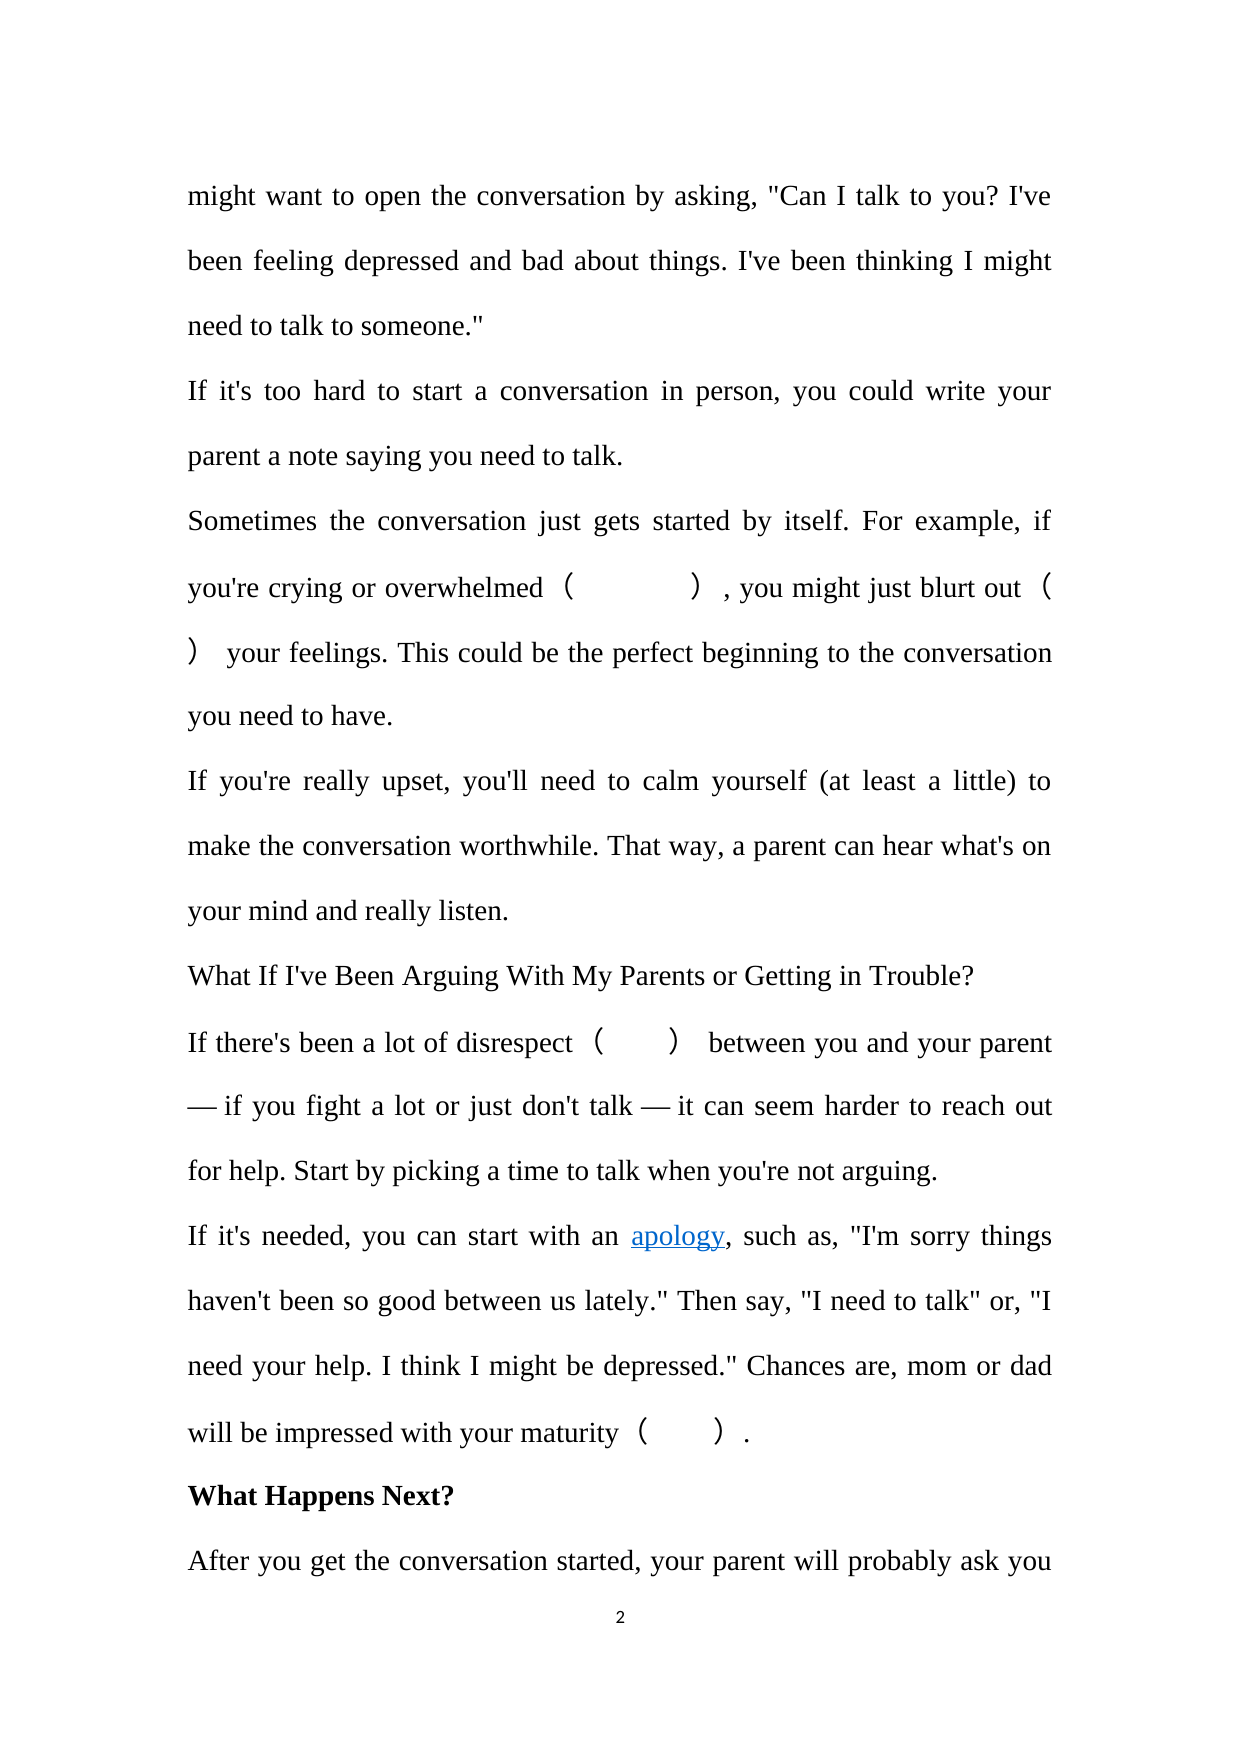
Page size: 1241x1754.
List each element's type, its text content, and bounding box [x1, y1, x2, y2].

text If there's been a lot of disrespect（ ） between you and your parent — if you fight a lot or just don't talk — it can seem harder to reach out for help. Start by picking a time to talk when you're not arguing. [187, 1007, 1053, 1202]
text What If I've Been Arguing With My Parents or Getting in Trouble? [187, 942, 1053, 1007]
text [187, 162, 1053, 357]
text Sometimes the conversation just gets started by itself. For example, if you're crying or overwhelmed（ ）, you might just blurt out（ ） your feelings. This could be the perfect beginning to the conversation you need to have. [187, 487, 1053, 747]
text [187, 1527, 1053, 1592]
text If you're really upset, you'll need to calm yourself (at least a little) to make the conversation worthwhile. That way, a parent can hear what's on your mind and really listen. [187, 747, 1053, 942]
text If it's too hard to start a conversation in person, you could write your parent a note saying you need to talk. [187, 357, 1053, 487]
text If it's needed, you can start with an apology, such as, "I'm sorry things haven't been so good between us lately." Then say, "I need to talk" or, "I need your help. I think I might be depressed." Chances are, mom or dad will be impressed with your maturity（ ）. [187, 1202, 1053, 1462]
text What Happens Next? [187, 1462, 1053, 1527]
